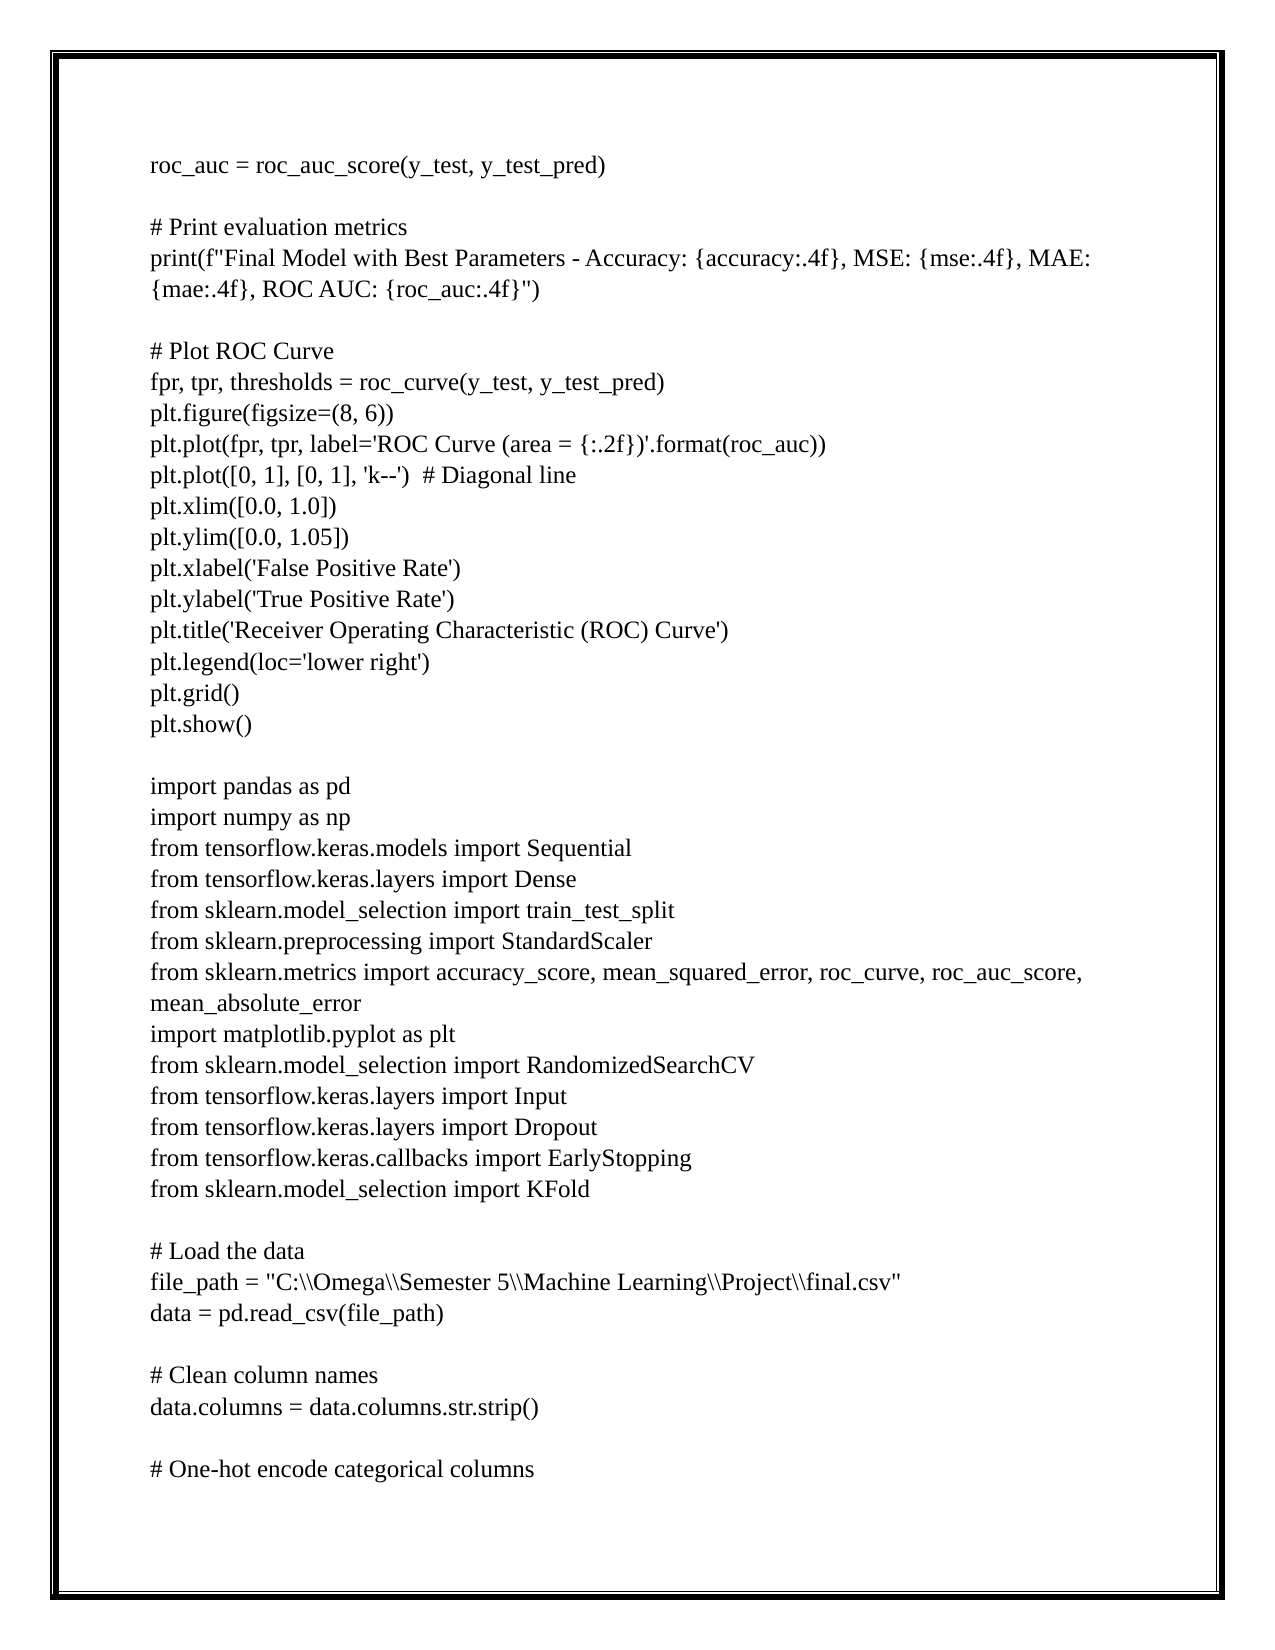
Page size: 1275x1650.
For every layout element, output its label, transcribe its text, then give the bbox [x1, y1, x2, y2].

text plt.figure(figsize=(8, 6)) [150, 398, 1125, 427]
text plt.show() [150, 709, 1125, 737]
text plt.plot(fpr, tpr, label='ROC Curve (area = {:.2f})'.format(roc_auc)) [150, 429, 1125, 458]
text # Print evaluation metrics [150, 212, 1125, 241]
text from sklearn.model_selection import RandomizedSearchCV [150, 1050, 1125, 1079]
text # One-hot encode categorical columns [150, 1454, 1125, 1482]
text # Plot ROC Curve [150, 336, 1125, 365]
text from sklearn.model_selection import train_test_split [150, 895, 1125, 924]
text import numpy as np [150, 802, 1125, 831]
text import pandas as pd [150, 771, 1125, 799]
text from sklearn.preprocessing import StandardScaler [150, 926, 1125, 955]
text plt.legend(loc='lower right') [150, 647, 1125, 675]
text from tensorflow.keras.layers import Dense [150, 864, 1125, 893]
text data = pd.read_csv(file_path) [150, 1298, 1125, 1327]
text plt.ylabel('True Positive Rate') [150, 584, 1125, 613]
text plt.plot([0, 1], [0, 1], 'k--') # Diagonal line [150, 460, 1125, 489]
text plt.xlim([0.0, 1.0]) [150, 491, 1125, 520]
text # Load the data [150, 1236, 1125, 1265]
text plt.grid() [150, 678, 1125, 706]
text import matplotlib.pyplot as plt [150, 1019, 1125, 1048]
text plt.ylim([0.0, 1.05]) [150, 522, 1125, 551]
text data.columns = data.columns.str.strip() [150, 1392, 1125, 1420]
text file_path = "C:\\Omega\\Semester 5\\Machine Learning\\Project\\final.csv" [150, 1267, 1125, 1296]
text plt.title('Receiver Operating Characteristic (ROC) Curve') [150, 616, 1125, 644]
text print(f"Final Model with Best Parameters - Accuracy: {accuracy:.4f}, MSE: {mse:.4f}, MAE: {mae:.4f}, ROC AUC: {roc_auc:.4f}") [150, 243, 1125, 303]
text from tensorflow.keras.models import Sequential [150, 833, 1125, 862]
text roc_auc = roc_auc_score(y_test, y_test_pred) [150, 150, 1125, 179]
text from tensorflow.keras.layers import Input [150, 1081, 1125, 1110]
text from tensorflow.keras.layers import Dropout [150, 1112, 1125, 1141]
text from tensorflow.keras.callbacks import EarlyStopping [150, 1143, 1125, 1172]
text plt.xlabel('False Positive Rate') [150, 553, 1125, 582]
text # Clean column names [150, 1361, 1125, 1389]
text fpr, tpr, thresholds = roc_curve(y_test, y_test_pred) [150, 367, 1125, 396]
text from sklearn.metrics import accuracy_score, mean_squared_error, roc_curve, roc_auc_score, mean_absolute_error [150, 957, 1125, 1017]
text from sklearn.model_selection import KFold [150, 1174, 1125, 1203]
